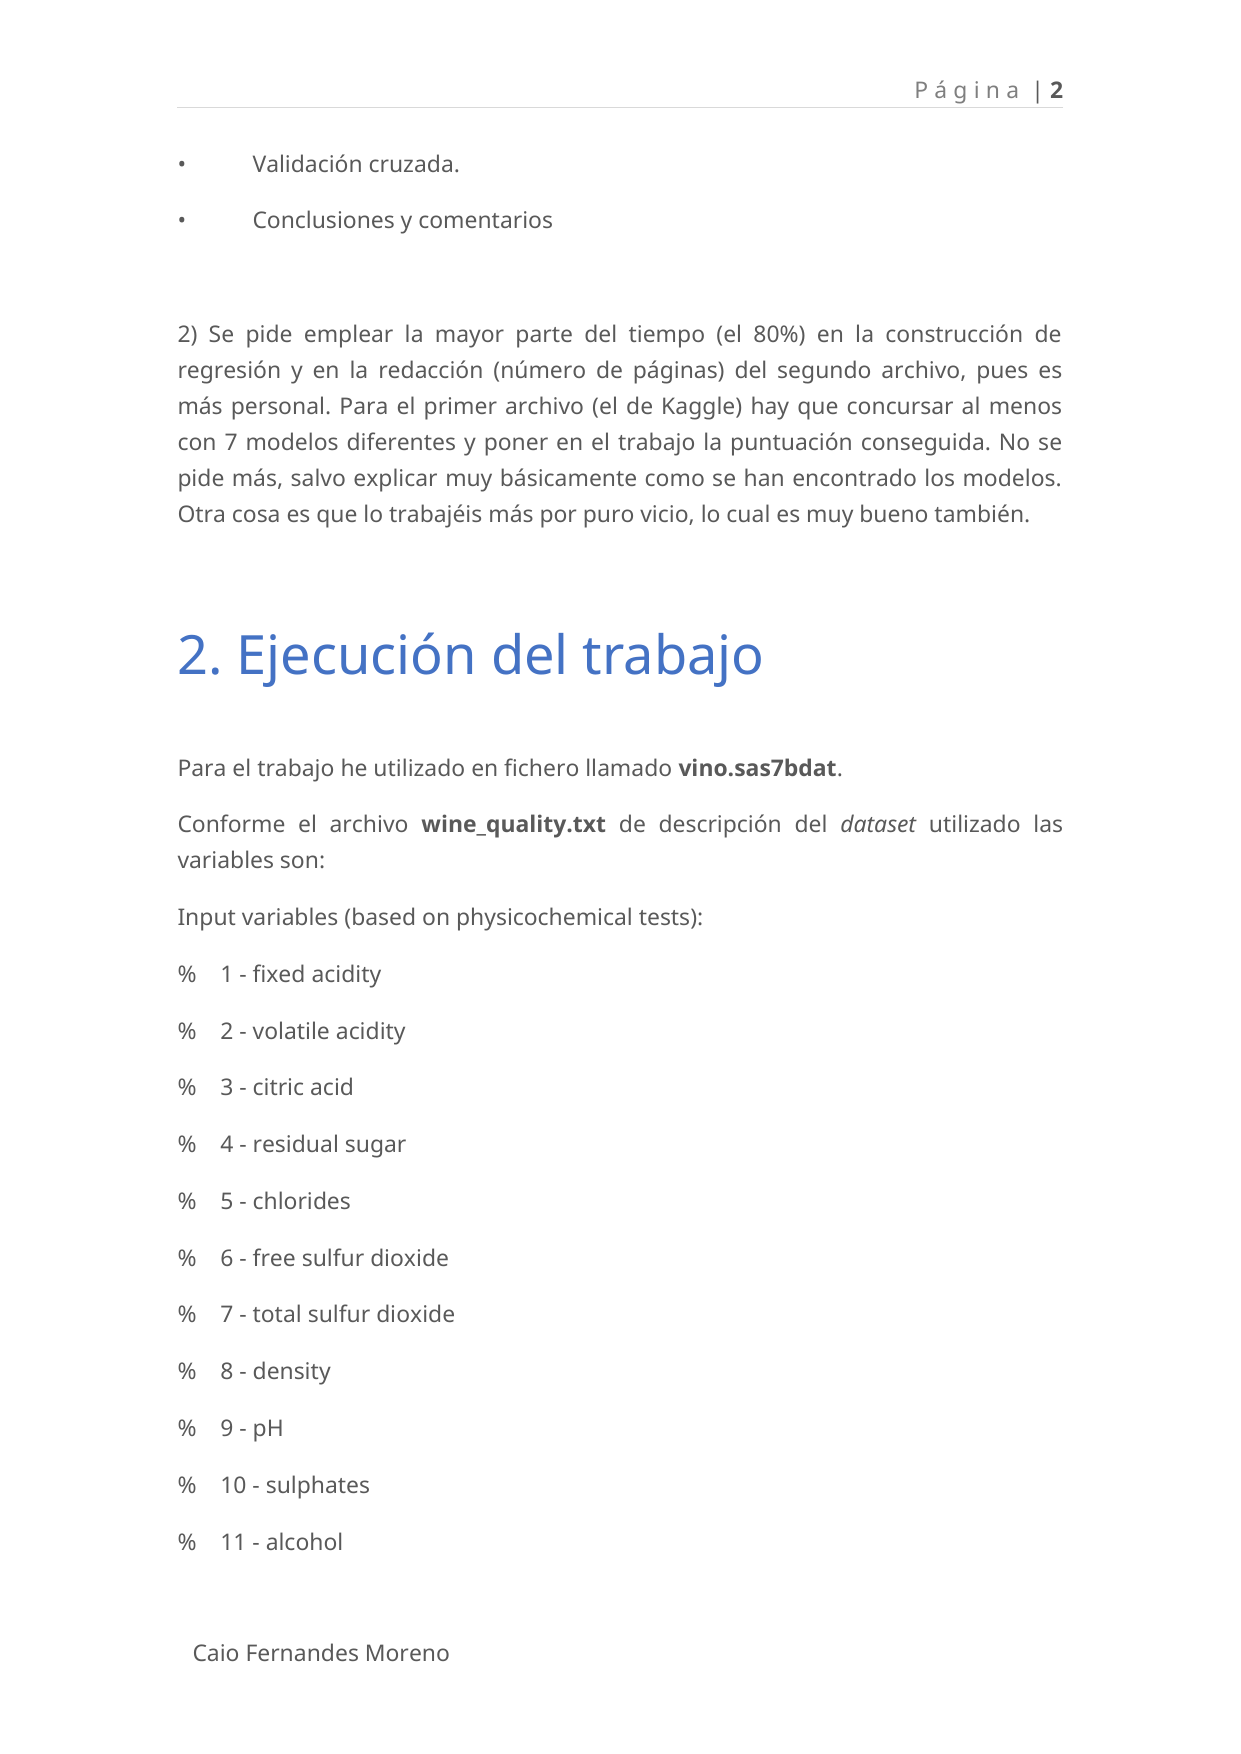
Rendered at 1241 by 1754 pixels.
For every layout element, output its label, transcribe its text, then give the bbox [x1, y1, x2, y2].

text % 5 - chlorides [177, 1185, 1063, 1216]
text % 2 - volatile acidity [177, 1014, 1063, 1046]
text % 9 - pH [177, 1412, 1063, 1443]
text % 10 - sulphates [177, 1469, 1063, 1500]
text 2) Se pide emplear la mayor parte del tiempo (el 80%) en la construcción de regresión y en la redacción (número de páginas) del segundo archivo, pues es más personal. Para el primer archivo (el de Kaggle) hay que concursar al menos con 7 modelos diferentes y poner en el trabajo la puntuación conseguida. No se pide más, salvo explicar muy básicamente como se han encontrado los modelos. Otra cosa es que lo trabajéis más por puro vicio, lo cual es muy bueno también. [177, 318, 1063, 529]
text % 4 - residual sugar [177, 1128, 1063, 1159]
text % 7 - total sulfur dioxide [177, 1298, 1063, 1330]
subtitle 2. Ejecución del trabajo [177, 617, 1063, 691]
text % 11 - alcohol [177, 1526, 1063, 1557]
text % 8 - density [177, 1355, 1063, 1386]
text • Conclusiones y comentarios [177, 204, 1063, 236]
text • Validación cruzada. [177, 148, 1063, 179]
text % 3 - citric acid [177, 1071, 1063, 1103]
text Conforme el archivo wine_quality.txt de descripción del dataset utilizado las variables son: [177, 808, 1063, 876]
text % 1 - fixed acidity [177, 958, 1063, 989]
text % 6 - free sulfur dioxide [177, 1242, 1063, 1273]
text Input variables (based on physicochemical tests): [177, 901, 1063, 932]
text Para el trabajo he utilizado en fichero llamado vino.sas7bdat. [177, 752, 1063, 783]
